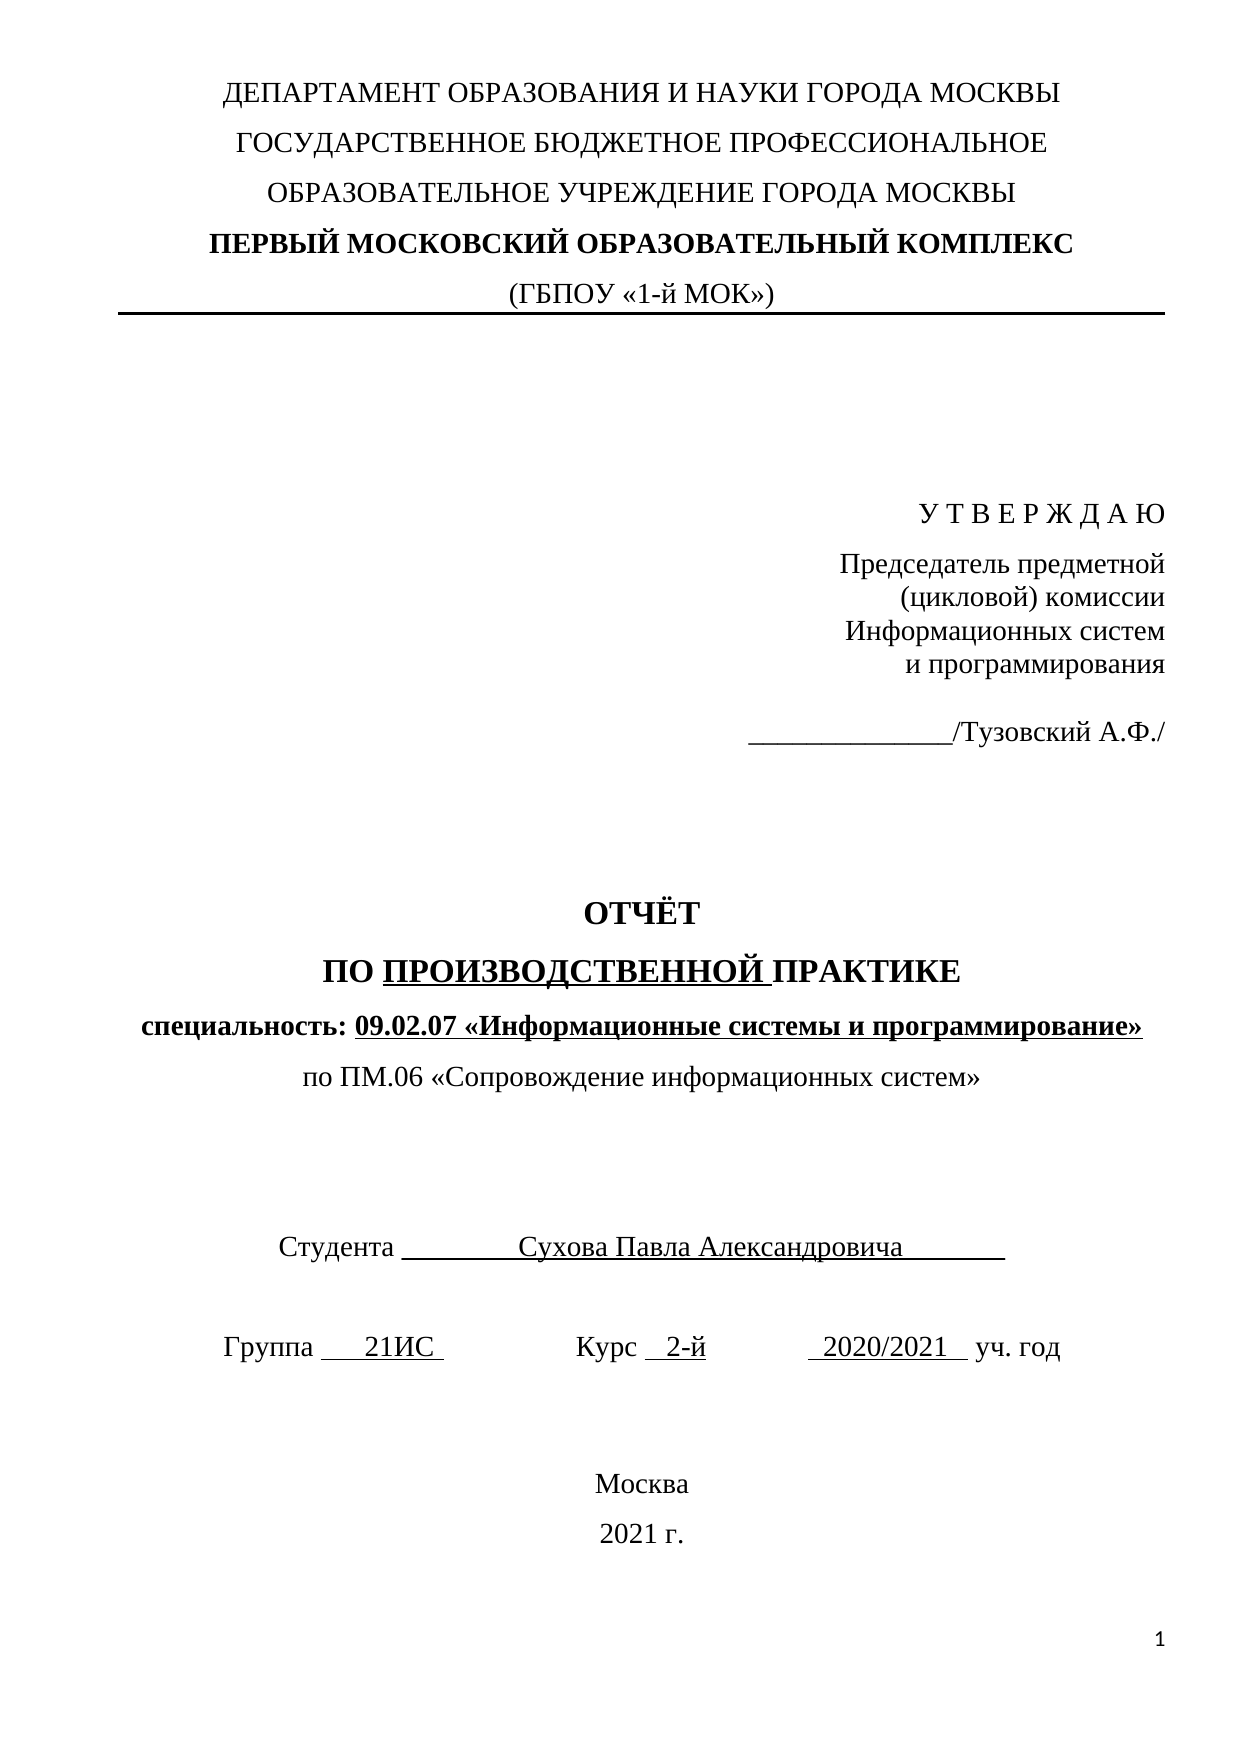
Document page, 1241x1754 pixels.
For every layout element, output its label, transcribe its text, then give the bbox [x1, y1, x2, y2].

text ПО ПРОИЗВОДСТВЕННОЙ ПРАКТИКЕ [118, 951, 1165, 989]
text Группа 21ИС Курс 2-й 2020/2021 уч. год [118, 1329, 1165, 1363]
text и программирования [118, 647, 1165, 680]
text Москва [118, 1466, 1165, 1499]
text ОТЧЁТ [118, 893, 1165, 932]
text ПЕРВЫЙ МОСКОВСКИЙ ОБРАЗОВАТЕЛЬНЫЙ КОМПЛЕКС [118, 226, 1165, 259]
text ДЕПАРТАМЕНТ ОБРАЗОВАНИЯ И НАУКИ ГОРОДА МОСКВЫ [118, 75, 1165, 108]
text (цикловой) комиссии [118, 579, 1165, 613]
text по ПМ.06 «Сопровождение информационных систем» [118, 1059, 1165, 1092]
text 2021 г. [118, 1516, 1165, 1550]
text ГОСУДАРСТВЕННОЕ БЮДЖЕТНОЕ ПРОФЕССИОНАЛЬНОЕ ОБРАЗОВАТЕЛЬНОЕ УЧРЕЖДЕНИЕ ГОРОДА МОСКВЫ [118, 125, 1165, 209]
text Председатель предметной [118, 546, 1165, 579]
text Студента ________Сухова Павла Александровича_______ [118, 1229, 1165, 1262]
text У Т В Е Р Ж Д А Ю [118, 496, 1165, 529]
text специальность: 09.02.07 «Информационные системы и программирование» [118, 1008, 1165, 1042]
text (ГБПОУ «1-й МОК») [118, 276, 1165, 312]
text Информационных систем [118, 613, 1165, 647]
text ______________/Тузовский А.Ф./ [118, 714, 1165, 747]
